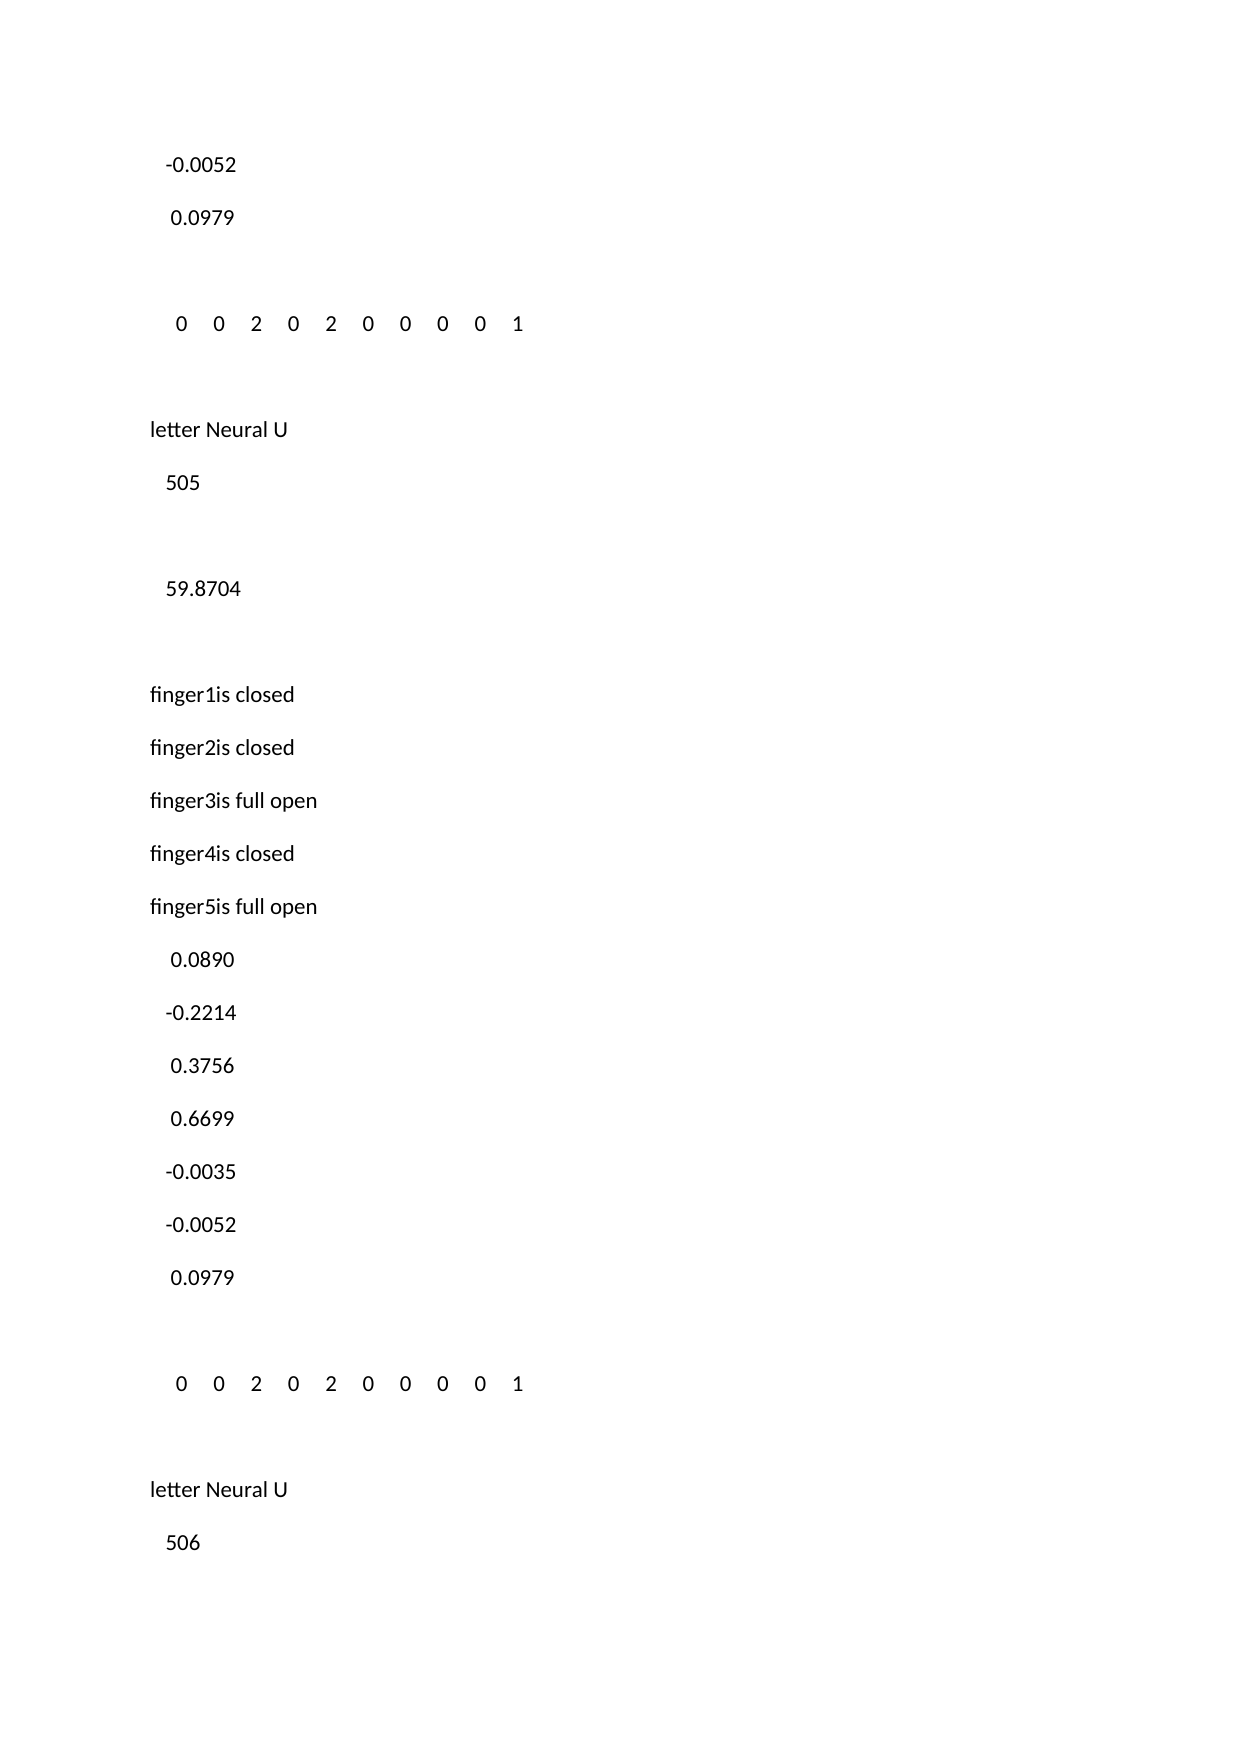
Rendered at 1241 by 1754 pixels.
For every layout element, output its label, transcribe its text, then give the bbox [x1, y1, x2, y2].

text finger5is full open [150, 892, 1090, 920]
text 505 [150, 468, 1090, 496]
text 0 0 2 0 2 0 0 0 0 1 [150, 309, 1090, 337]
text 0.6699 [150, 1104, 1090, 1132]
text 0.0890 [150, 945, 1090, 973]
text 0.0979 [150, 1263, 1090, 1291]
text -0.0035 [150, 1157, 1090, 1185]
text letter Neural U [150, 1476, 1090, 1503]
text -0.0052 [150, 150, 1090, 178]
text letter Neural U [150, 415, 1090, 443]
text finger2is closed [150, 733, 1090, 761]
text -0.2214 [150, 998, 1090, 1026]
text 59.8704 [150, 574, 1090, 602]
text 0.3756 [150, 1051, 1090, 1079]
text 0 0 2 0 2 0 0 0 0 1 [150, 1369, 1090, 1397]
text finger1is closed [150, 680, 1090, 708]
text -0.0052 [150, 1210, 1090, 1238]
text 506 [150, 1528, 1090, 1557]
text 0.0979 [150, 203, 1090, 231]
text finger3is full open [150, 786, 1090, 814]
text finger4is closed [150, 839, 1090, 867]
